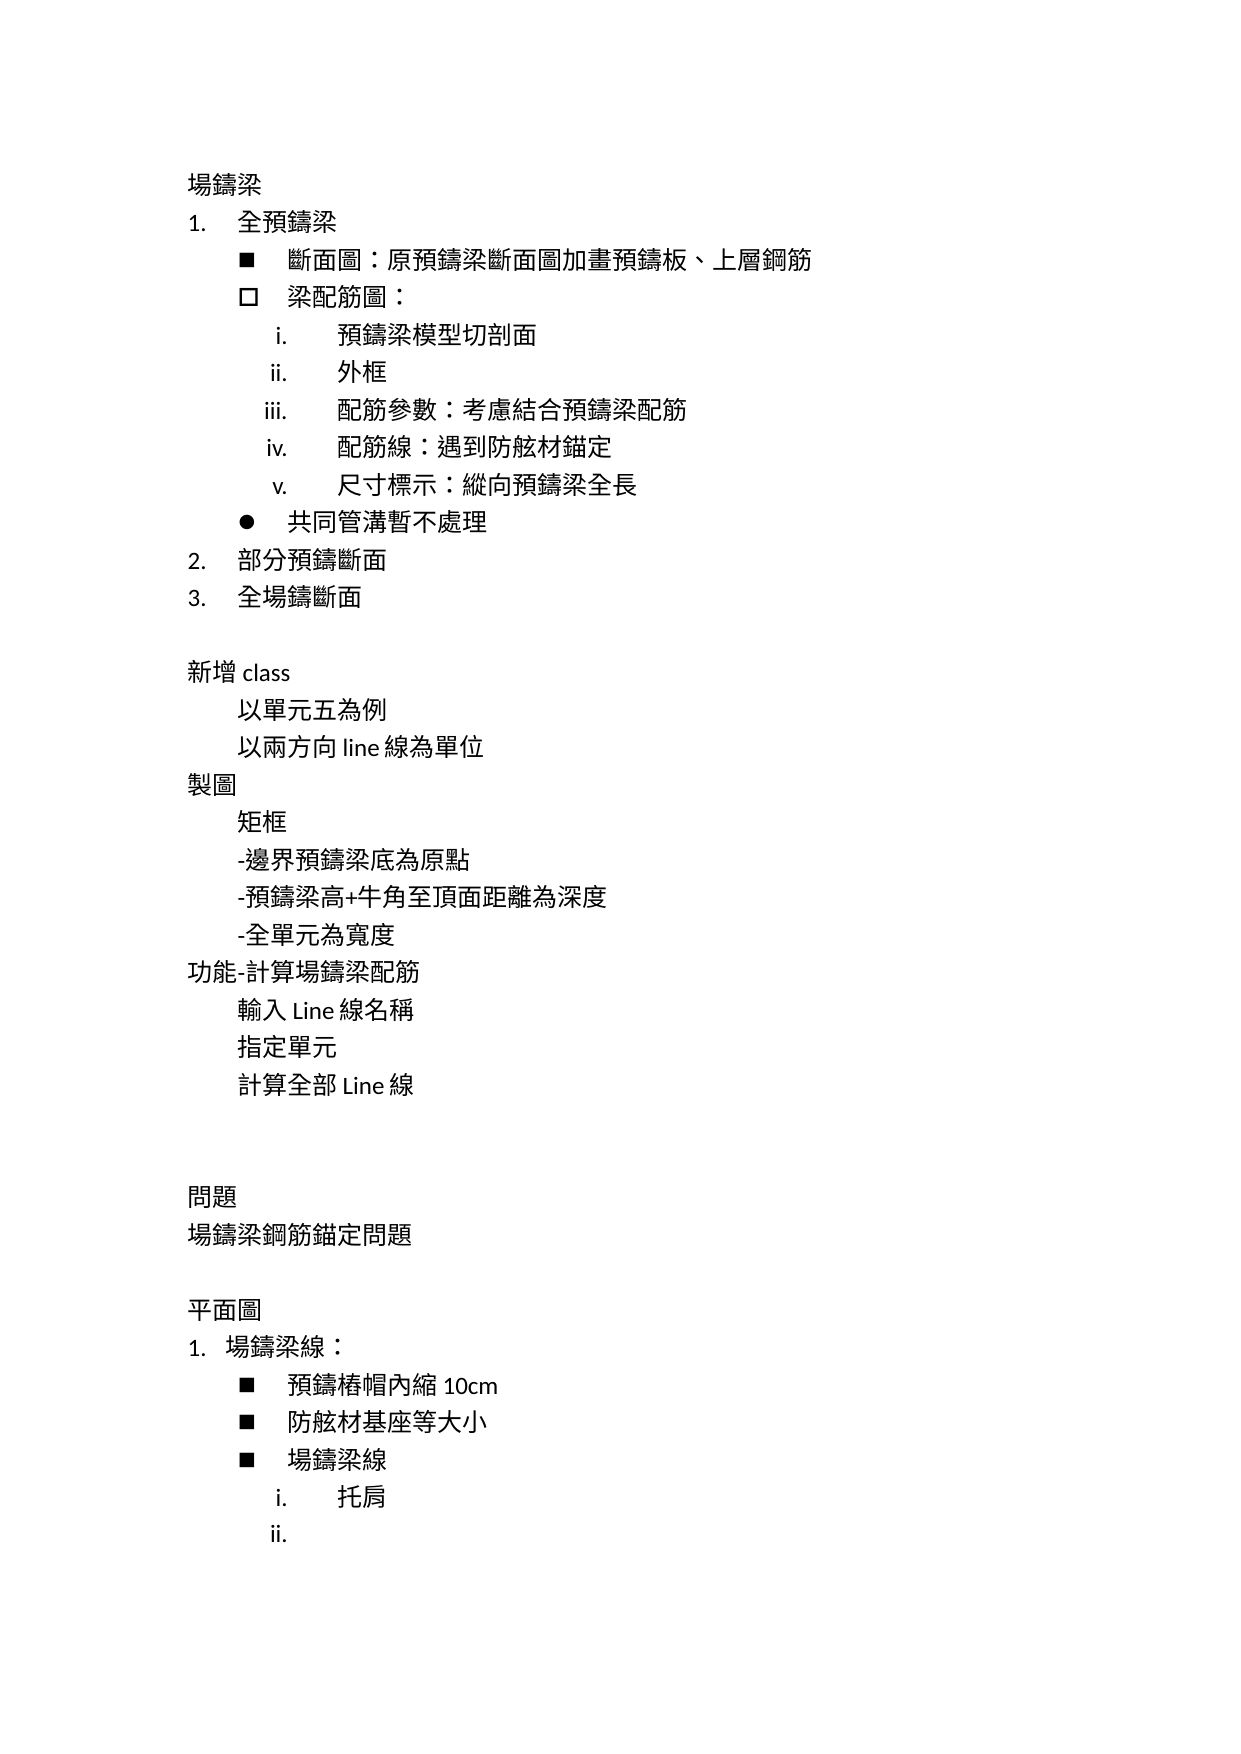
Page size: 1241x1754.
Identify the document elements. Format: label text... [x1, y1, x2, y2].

list 防舷材基座等大小 [237, 1402, 1053, 1439]
text 場鑄梁 [187, 164, 1053, 202]
text 平面圖 [187, 1289, 1053, 1327]
list 全場鑄斷面 [187, 577, 1053, 614]
list 托肩 [287, 1477, 1053, 1514]
text 場鑄梁鋼筋錨定問題 [187, 1214, 1053, 1252]
text -全單元為寬度 [187, 914, 1053, 952]
text 功能-計算場鑄梁配筋 [187, 952, 1053, 989]
text 指定單元 [187, 1027, 1053, 1064]
text 計算全部Line線 [187, 1064, 1053, 1102]
text 以兩方向line線為單位 [187, 727, 1053, 764]
list 預鑄梁模型切剖面 [287, 314, 1053, 352]
list 斷面圖：原預鑄梁斷面圖加畫預鑄板、上層鋼筋 [237, 239, 1053, 277]
list 部分預鑄斷面 [187, 539, 1053, 577]
text -預鑄梁高+牛角至頂面距離為深度 [187, 877, 1053, 914]
list 梁配筋圖： [237, 277, 1053, 314]
list 場鑄梁線 [237, 1439, 1053, 1477]
list 共同管溝暫不處理 [237, 502, 1053, 539]
text 矩框 [187, 802, 1053, 839]
list 尺寸標示：縱向預鑄梁全長 [287, 464, 1053, 502]
list 場鑄梁線： [187, 1327, 1053, 1364]
list 外框 [287, 352, 1053, 389]
list 全預鑄梁 [187, 202, 1053, 239]
text 問題 [187, 1177, 1053, 1214]
text 製圖 [187, 764, 1053, 802]
list 配筋線：遇到防舷材錨定 [287, 427, 1053, 464]
text 新增class [187, 652, 1053, 689]
text 以單元五為例 [187, 689, 1053, 727]
text -邊界預鑄梁底為原點 [187, 839, 1053, 877]
list 預鑄樁帽內縮10cm [237, 1364, 1053, 1402]
list 配筋參數：考慮結合預鑄梁配筋 [287, 389, 1053, 427]
text 輸入Line線名稱 [187, 989, 1053, 1027]
